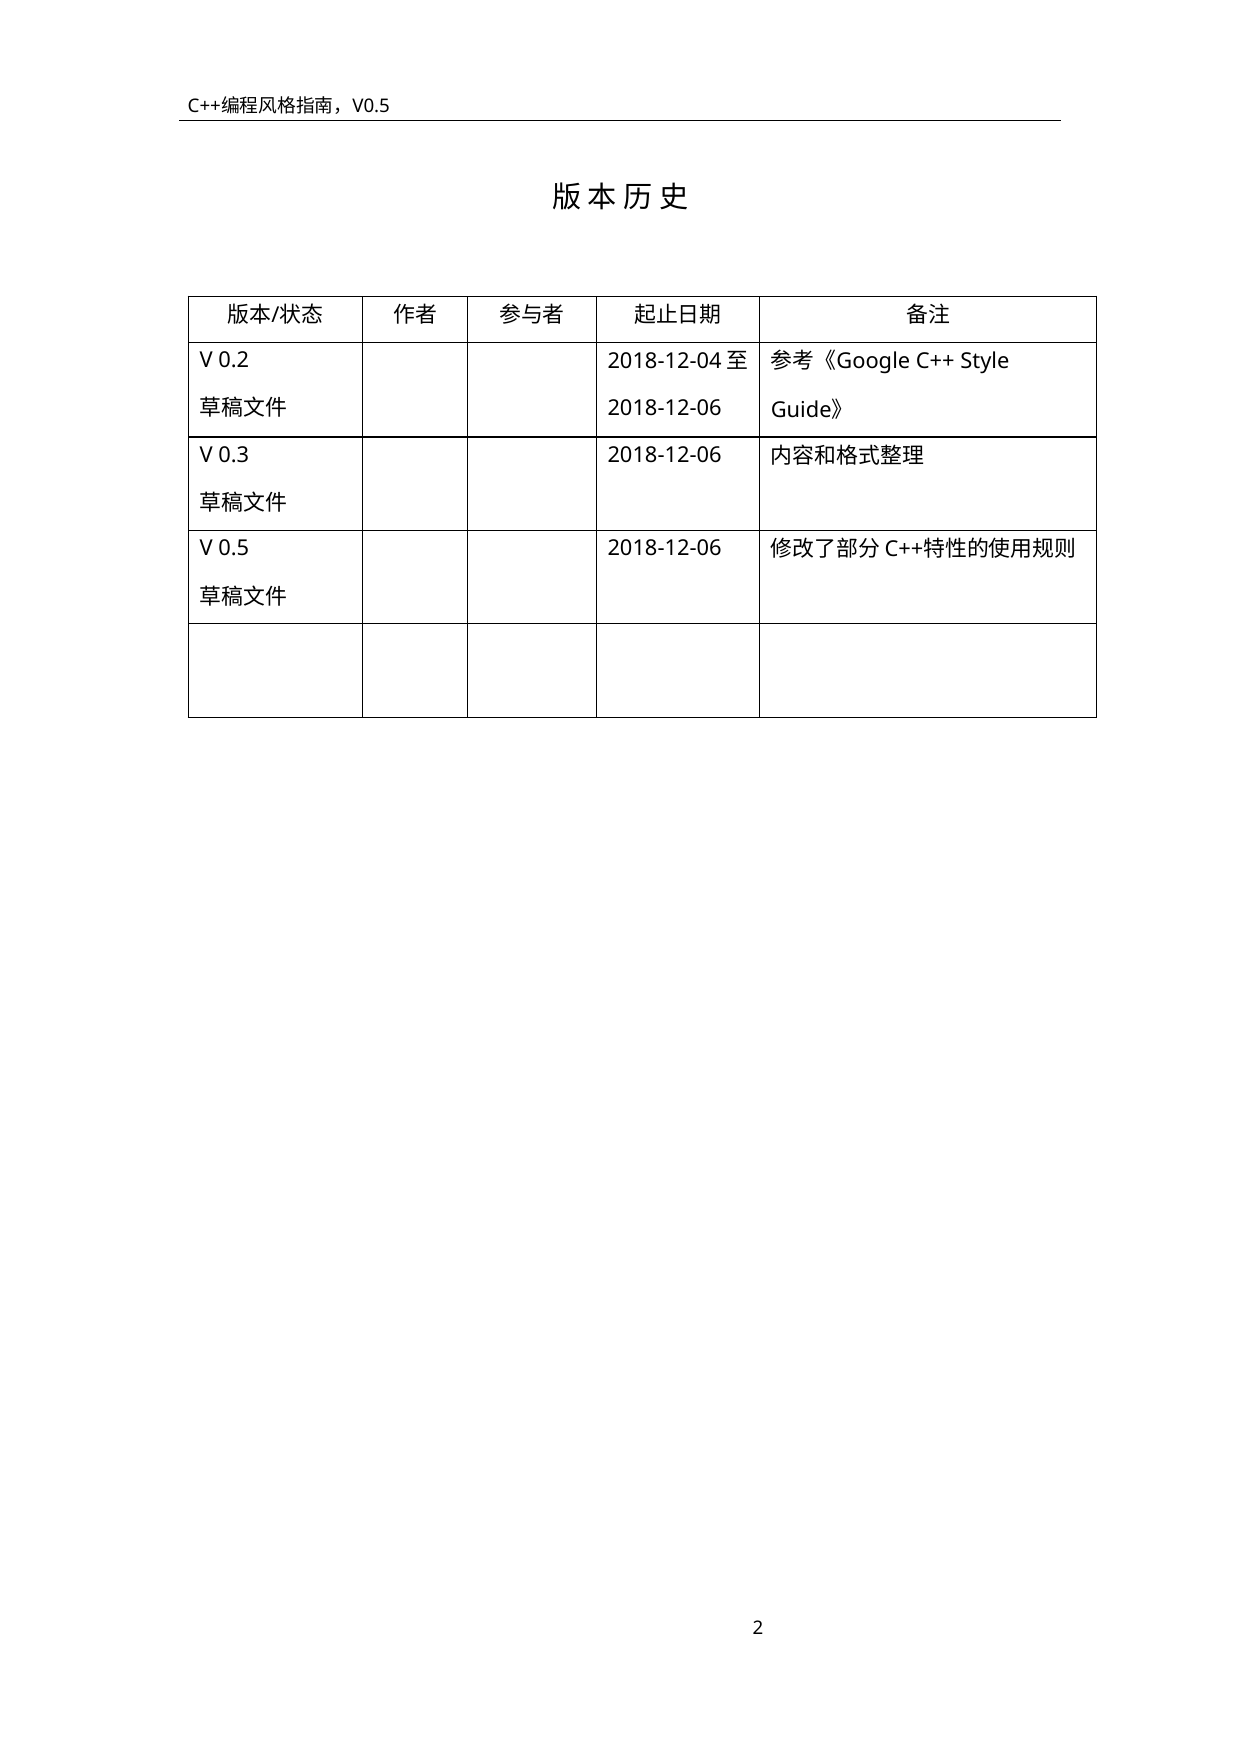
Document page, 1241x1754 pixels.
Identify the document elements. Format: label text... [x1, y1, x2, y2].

table_cell 2018-12-04至 2018-12-06 [597, 343, 759, 436]
table_cell [468, 624, 596, 717]
table_cell [468, 438, 596, 530]
table_cell [468, 531, 596, 623]
table_cell 修改了部分C++特性的使用规则 [760, 531, 1096, 623]
table_cell 2018-12-06 [597, 531, 759, 623]
table_cell 参考《Google C++ Style Guide》 [760, 343, 1096, 436]
table_header 版本/状态 [189, 297, 362, 342]
table_cell [760, 624, 1096, 717]
table_header 备注 [760, 297, 1096, 342]
table_cell [468, 343, 596, 436]
table_cell [189, 624, 362, 717]
table_cell V 0.2 草稿文件 [189, 343, 362, 436]
table_cell [363, 438, 467, 530]
table_cell 内容和格式整理 [760, 438, 1096, 530]
table_cell [597, 624, 759, 717]
table_cell V 0.5 草稿文件 [189, 531, 362, 623]
table_header 参与者 [468, 297, 596, 342]
text 版 本 历 史 [187, 162, 1053, 227]
table_header 起止日期 [597, 297, 759, 342]
table_cell [363, 624, 467, 717]
table_cell [363, 531, 467, 623]
table_cell V 0.3 草稿文件 [189, 438, 362, 530]
table_header 作者 [363, 297, 467, 342]
table_cell 2018-12-06 [597, 438, 759, 530]
table_cell [363, 343, 467, 436]
